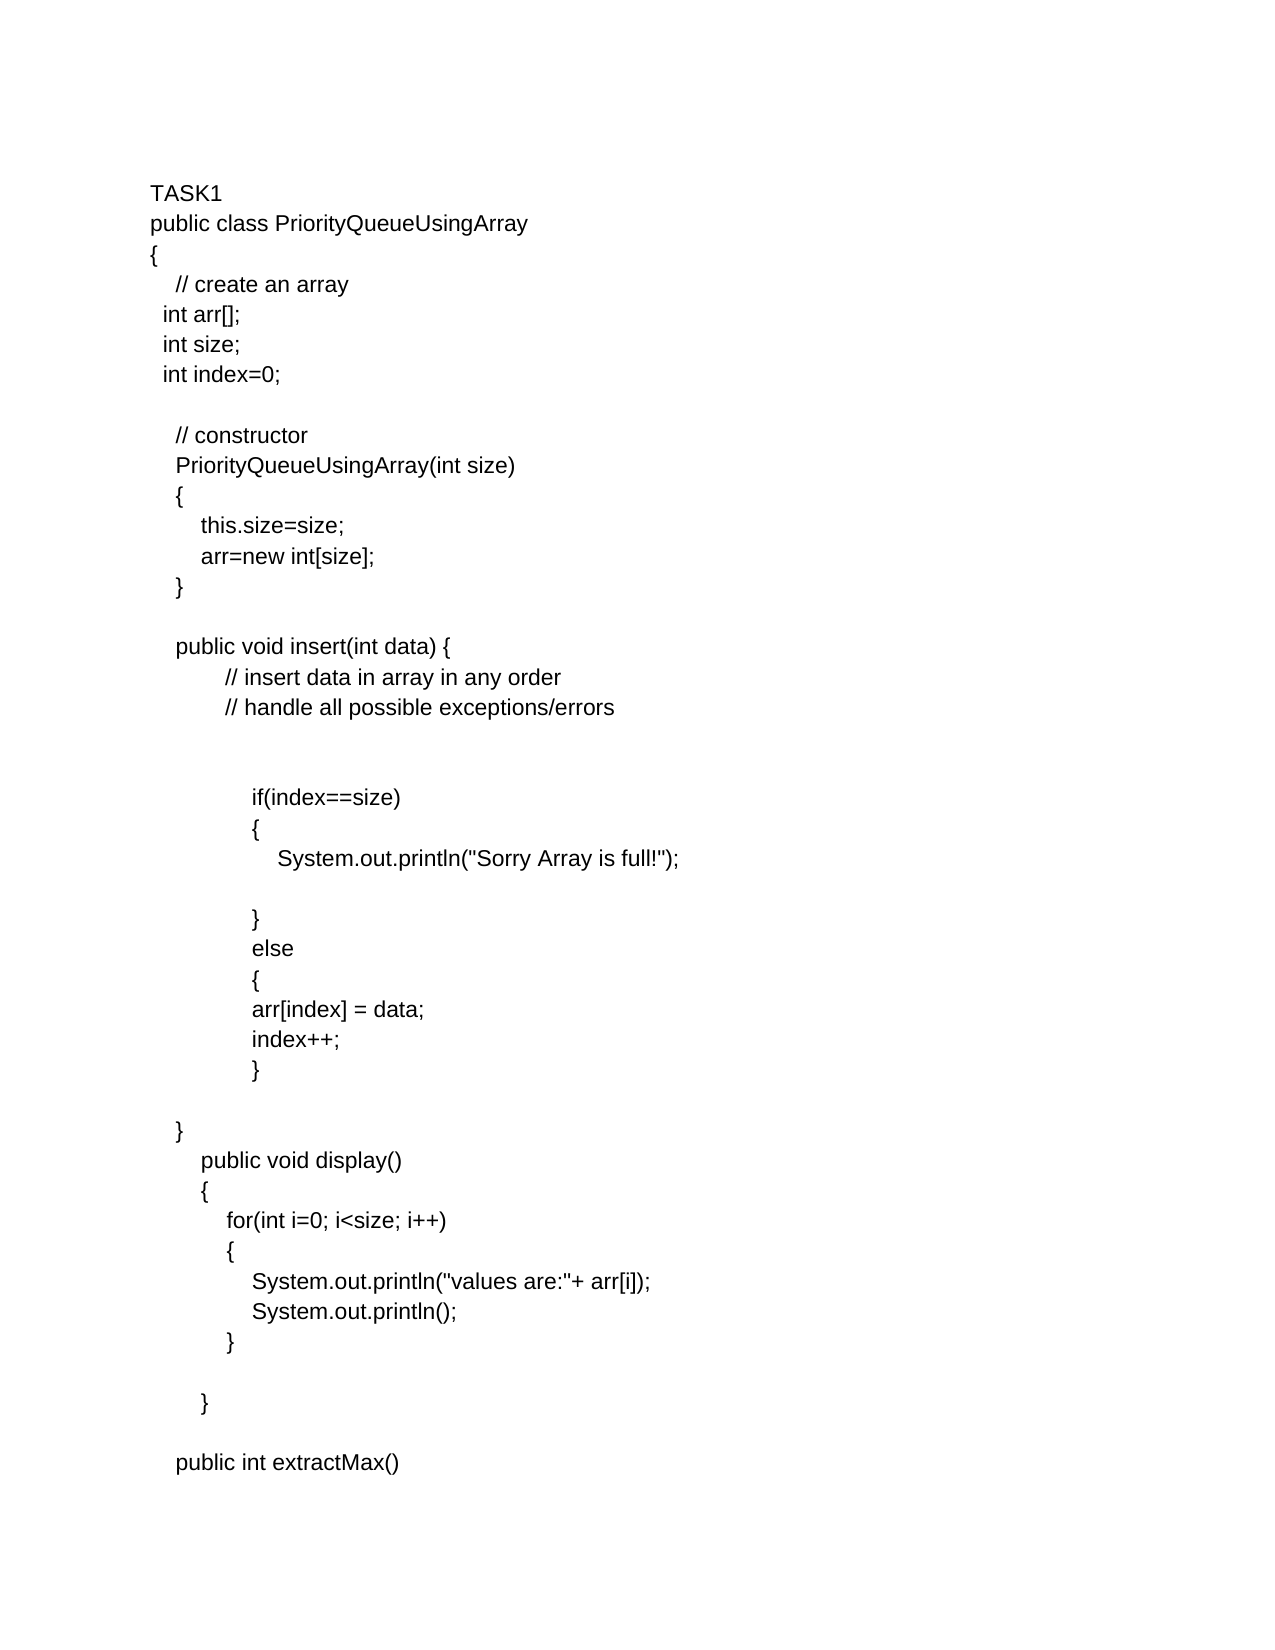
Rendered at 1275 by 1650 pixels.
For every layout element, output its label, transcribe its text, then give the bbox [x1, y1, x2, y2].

text { [150, 966, 1125, 992]
text int arr[]; [150, 301, 1125, 327]
text System.out.println("Sorry Array is full!"); [150, 845, 1125, 871]
text { [150, 1237, 1125, 1264]
text System.out.println(); [150, 1298, 1125, 1324]
text } [150, 1328, 1125, 1354]
text // handle all possible exceptions/errors [150, 694, 1125, 720]
text } [150, 1117, 1125, 1143]
text this.size=size; [150, 512, 1125, 539]
text else [150, 935, 1125, 962]
text public void insert(int data) { [150, 633, 1125, 660]
text { [150, 814, 1125, 841]
text index++; [150, 1026, 1125, 1052]
text } [150, 1056, 1125, 1083]
text for(int i=0; i<size; i++) [150, 1207, 1125, 1234]
text // insert data in array in any order [150, 663, 1125, 690]
text public void display() [150, 1147, 1125, 1173]
text TASK1 [150, 180, 1125, 207]
text int index=0; [150, 361, 1125, 388]
text } [150, 1388, 1125, 1415]
text arr=new int[size]; [150, 543, 1125, 569]
text { [150, 482, 1125, 509]
text // constructor [150, 422, 1125, 448]
text arr[index] = data; [150, 996, 1125, 1022]
text int size; [150, 331, 1125, 358]
text } [150, 573, 1125, 599]
text if(index==size) [150, 784, 1125, 811]
text // create an array [150, 271, 1125, 297]
text { [150, 1177, 1125, 1203]
text public int extractMax() [150, 1449, 1125, 1475]
text { [150, 241, 1125, 267]
text System.out.println("values are:"+ arr[i]); [150, 1268, 1125, 1294]
text } [150, 905, 1125, 932]
text public class PriorityQueueUsingArray [150, 210, 1125, 237]
text PriorityQueueUsingArray(int size) [150, 452, 1125, 478]
